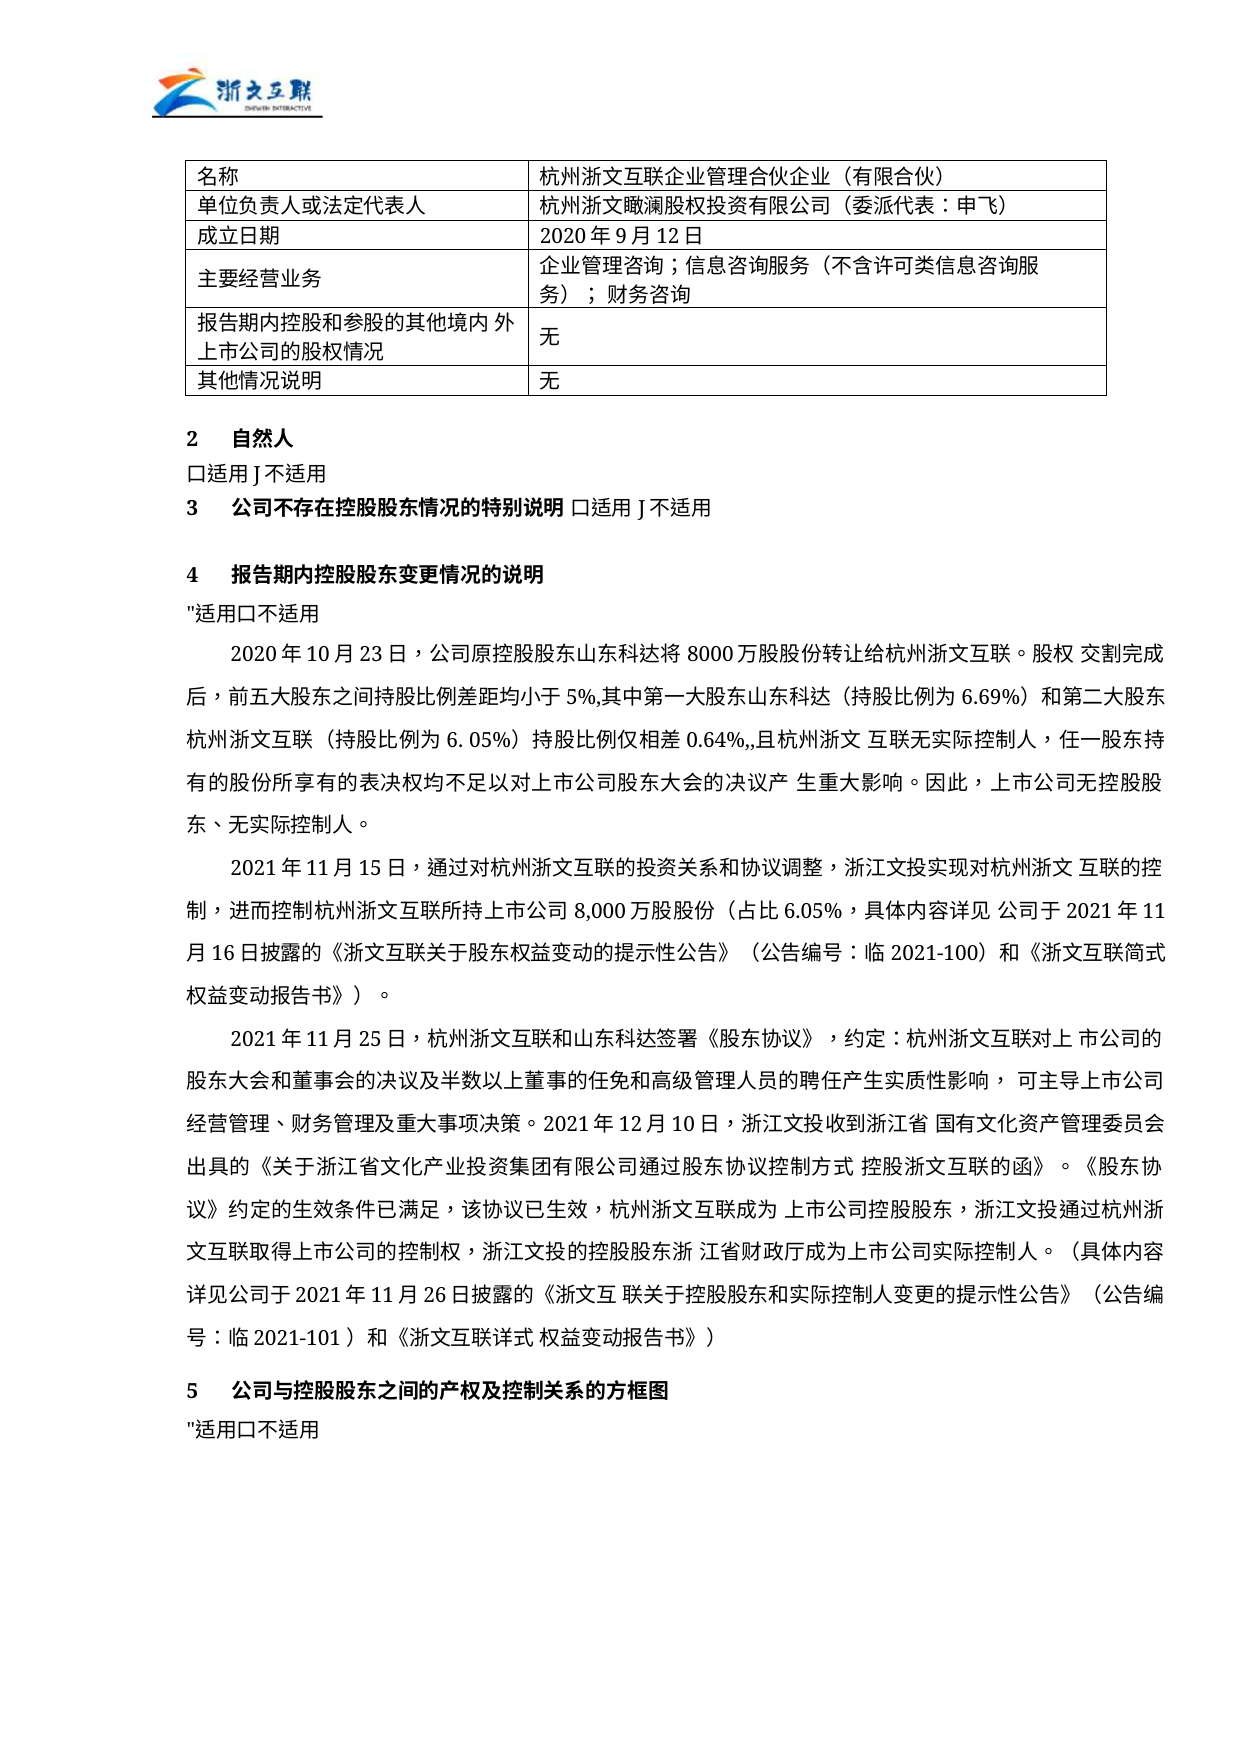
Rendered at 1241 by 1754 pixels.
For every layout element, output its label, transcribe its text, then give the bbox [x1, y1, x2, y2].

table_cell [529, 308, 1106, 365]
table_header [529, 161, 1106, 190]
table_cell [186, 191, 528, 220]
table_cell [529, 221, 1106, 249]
list 公司不存在控股股东情况的特别说明 口适用 J不适用 [186, 488, 1166, 523]
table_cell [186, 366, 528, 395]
picture [144, 53, 323, 138]
text 2021年11月15日，通过对杭州浙文互联的投资关系和协议调整，浙江文投实现对杭州浙文 互联的控制，进而控制杭州浙文互联所持上市公司8,000万股股份（占比6.05%，具体内容详见 公司于2021年11月16日披露的《浙文互联关于股东权益变动的提示性公告》（公告编号：临 2021-100）和《浙文互联简式权益变动报告书》）。 [186, 841, 1166, 1012]
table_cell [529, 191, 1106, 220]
subtitle 自然人 [126, 419, 1166, 454]
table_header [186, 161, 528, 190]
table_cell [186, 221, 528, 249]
text 口适用J不适用 [126, 454, 1166, 488]
subtitle 报告期内控股股东变更情况的说明 [126, 560, 1166, 589]
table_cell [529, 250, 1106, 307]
text "适用口不适用 [126, 599, 1166, 628]
text "适用口不适用 [126, 1415, 1166, 1444]
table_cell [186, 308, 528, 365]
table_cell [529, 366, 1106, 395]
text 2020年10月23日，公司原控股股东山东科达将8000万股股份转让给杭州浙文互联。股权 交割完成后，前五大股东之间持股比例差距均小于5%,其中第一大股东山东科达（持股比例为 6.69%）和第二大股东杭州浙文互联（持股比例为6. 05%）持股比例仅相差0.64%,,且杭州浙文 互联无实际控制人，任一股东持有的股份所享有的表决权均不足以对上市公司股东大会的决议产 生重大影响。因此，上市公司无控股股东、无实际控制人。 [186, 628, 1166, 841]
text 2021年11月25日，杭州浙文互联和山东科达签署《股东协议》，约定：杭州浙文互联对上 市公司的股东大会和董事会的决议及半数以上董事的任免和高级管理人员的聘任产生实质性影响， 可主导上市公司经营管理、财务管理及重大事项决策。2021年12月10日，浙江文投收到浙江省 国有文化资产管理委员会出具的《关于浙江省文化产业投资集团有限公司通过股东协议控制方式 控股浙文互联的函》。《股东协议》约定的生效条件已满足，该协议已生效，杭州浙文互联成为 上市公司控股股东，浙江文投通过杭州浙文互联取得上市公司的控制权，浙江文投的控股股东浙 江省财政厅成为上市公司实际控制人。（具体内容详见公司于2021年11月26日披露的《浙文互 联关于控股股东和实际控制人变更的提示性公告》（公告编号：临2021-101 ）和《浙文互联详式 权益变动报告书》） [186, 1012, 1166, 1354]
subtitle 公司与控股股东之间的产权及控制关系的方框图 [126, 1377, 1166, 1405]
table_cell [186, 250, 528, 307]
